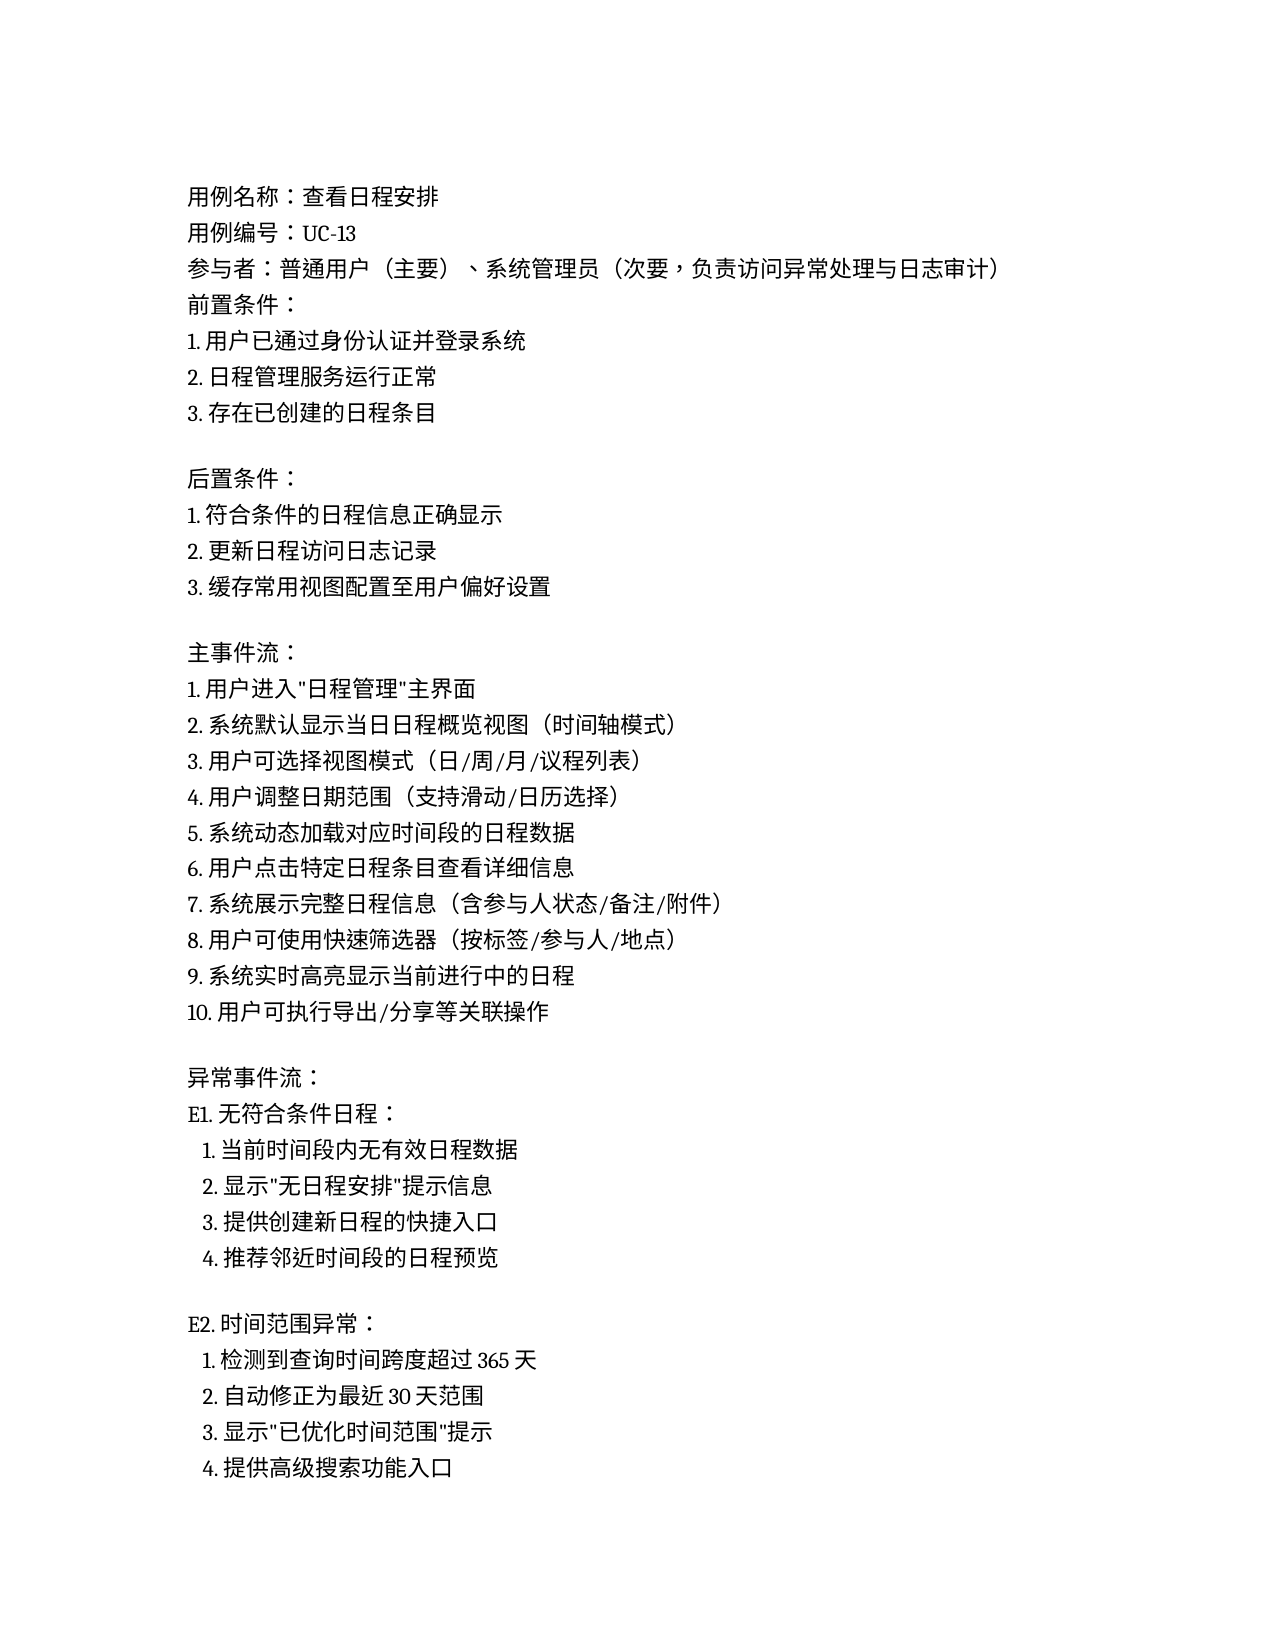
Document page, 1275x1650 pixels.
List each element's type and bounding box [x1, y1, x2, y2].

text [187, 150, 1087, 1483]
